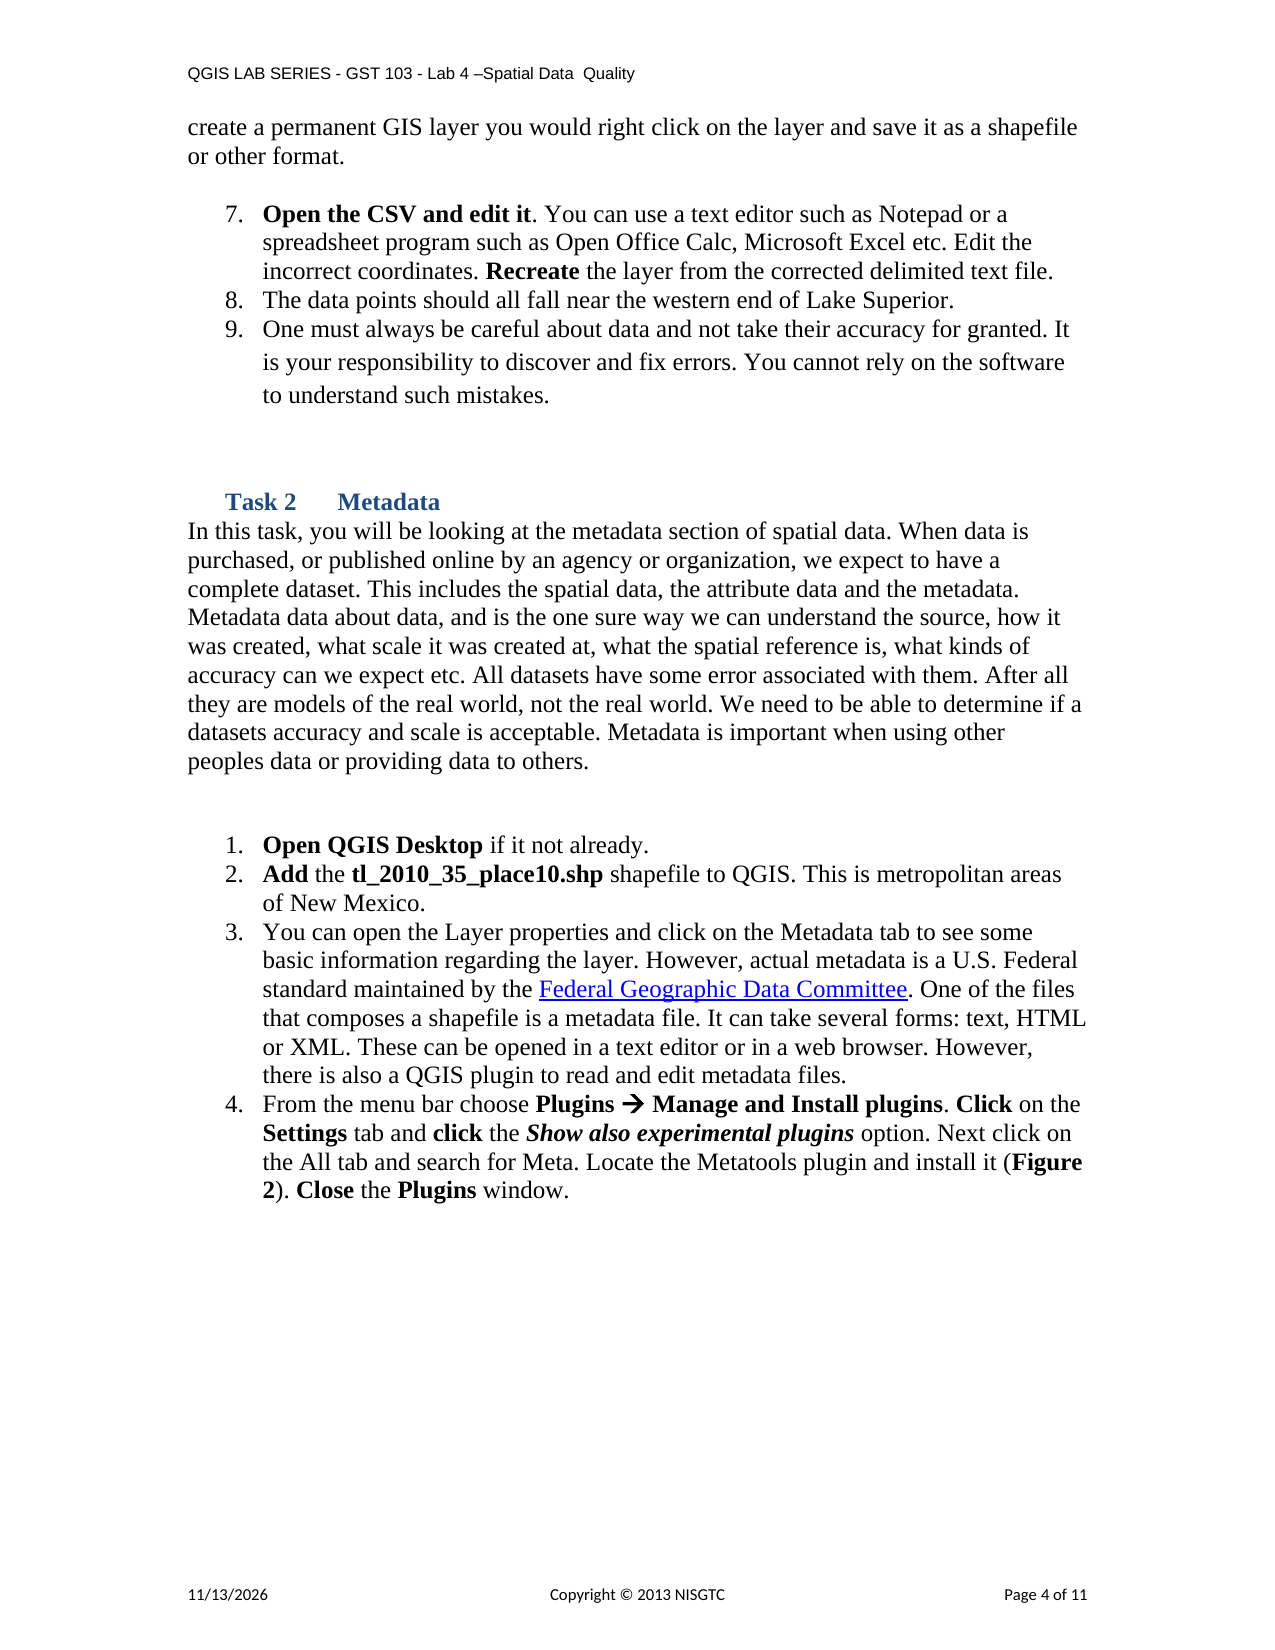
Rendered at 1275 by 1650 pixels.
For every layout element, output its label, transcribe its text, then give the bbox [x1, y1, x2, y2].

list Open QGIS Desktop if it not already. [225, 831, 1087, 859]
list Add the tl_2010_35_place10.shp shapefile to QGIS. This is metropolitan areas of New Mexico. [225, 859, 1087, 917]
list Open the CSV and edit it. You can use a text editor such as Notepad or a spreadsheet program such as Open Office Calc, Microsoft Excel etc. Edit the incorrect coordinates. Recreate the layer from the corrected delimited text file. [225, 199, 1087, 285]
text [187, 112, 1087, 170]
list One must always be careful about data and not take their accuracy for granted. It is your responsibility to discover and fix errors. You cannot rely on the software to understand such mistakes. [225, 314, 1087, 408]
list The data points should all fall near the western end of Lake Superior. [225, 285, 1087, 314]
list Metadata [225, 487, 1087, 516]
list From the menu bar choose Plugins Manage and Install plugins. Click on the Settings tab and click the Show also experimental plugins option. Next click on the All tab and search for Meta. Locate the Metatools plugin and install it (Figure 2). Close the Plugins window. [225, 1089, 1087, 1204]
list You can open the Layer properties and click on the Metadata tab to see some basic information regarding the layer. However, actual metadata is a U.S. Federal standard maintained by the Federal Geographic Data Committee. One of the files that composes a shapefile is a metadata file. It can take several forms: text, HTML or XML. These can be opened in a text editor or in a web browser. However, there is also a QGIS plugin to read and edit metadata files. [225, 917, 1087, 1089]
text In this task, you will be looking at the metadata section of spatial data. When data is purchased, or published online by an agency or organization, we expect to have a complete dataset. This includes the spatial data, the attribute data and the metadata. Metadata data about data, and is the one sure way we can understand the source, how it was created, what scale it was created at, what the spatial reference is, what kinds of accuracy can we expect etc. All datasets have some error associated with them. After all they are models of the real world, not the real world. We need to be able to determine if a datasets accuracy and scale is acceptable. Metadata is important when using other peoples data or providing data to others. [187, 516, 1087, 775]
